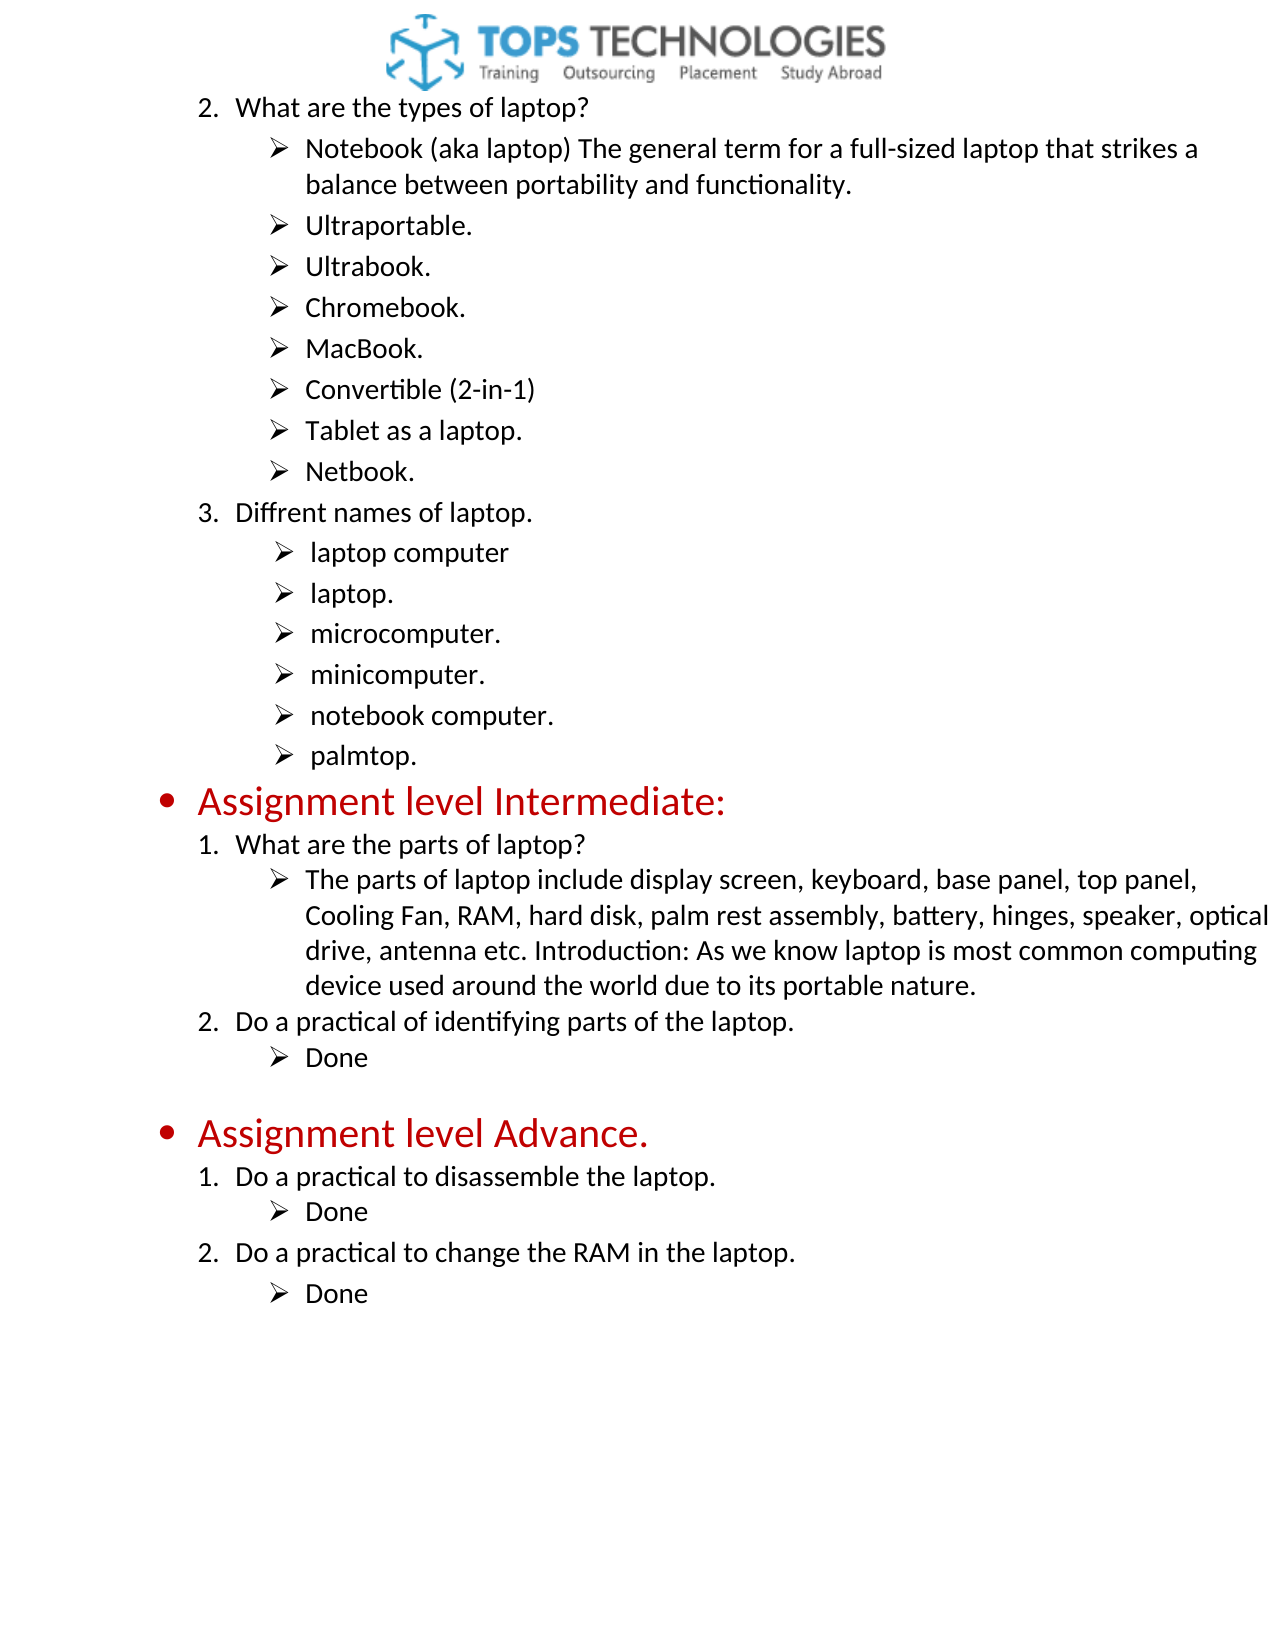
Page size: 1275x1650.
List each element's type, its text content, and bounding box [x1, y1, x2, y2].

list microcomputer. [273, 616, 1275, 651]
list Done [268, 1039, 1275, 1075]
subtitle Assignment level Advance. [160, 1106, 1275, 1158]
list palmtop. [273, 737, 1275, 773]
list laptop computer [273, 534, 1275, 570]
list Notebook (aka laptop) The general term for a full-sized laptop that strikes a balance between portability and functionality. [268, 131, 1275, 202]
list Do a practical to disassemble the laptop. [197, 1158, 1275, 1193]
list Netbook. [268, 453, 1275, 489]
subtitle Assignment level Intermediate: [160, 773, 1275, 826]
list minicomputer. [273, 656, 1275, 692]
list MacBook. [268, 330, 1275, 366]
list Diffrent names of laptop. [197, 494, 1275, 530]
list Convertible (2-in-1) [268, 371, 1275, 407]
list notebook computer. [273, 697, 1275, 732]
list What are the types of laptop? [197, 89, 1275, 125]
list Done [268, 1193, 1275, 1228]
list Ultrabook. [268, 248, 1275, 284]
picture [386, 14, 886, 89]
list Chromebook. [268, 289, 1275, 325]
list laptop. [273, 575, 1275, 611]
list The parts of laptop include display screen, keyboard, base panel, top panel, Cooling Fan, RAM, hard disk, palm rest assembly, battery, hinges, speaker, optical drive, antenna etc. Introduction: As we know laptop is most common computing device used around the world due to its portable nature. [268, 861, 1275, 1003]
list Ultraportable. [268, 207, 1275, 243]
list Done [268, 1275, 1275, 1310]
list Do a practical to change the RAM in the laptop. [197, 1234, 1275, 1269]
list What are the parts of laptop? [197, 826, 1275, 861]
list Do a practical of identifying parts of the laptop. [197, 1003, 1275, 1039]
list Tablet as a laptop. [268, 412, 1275, 448]
